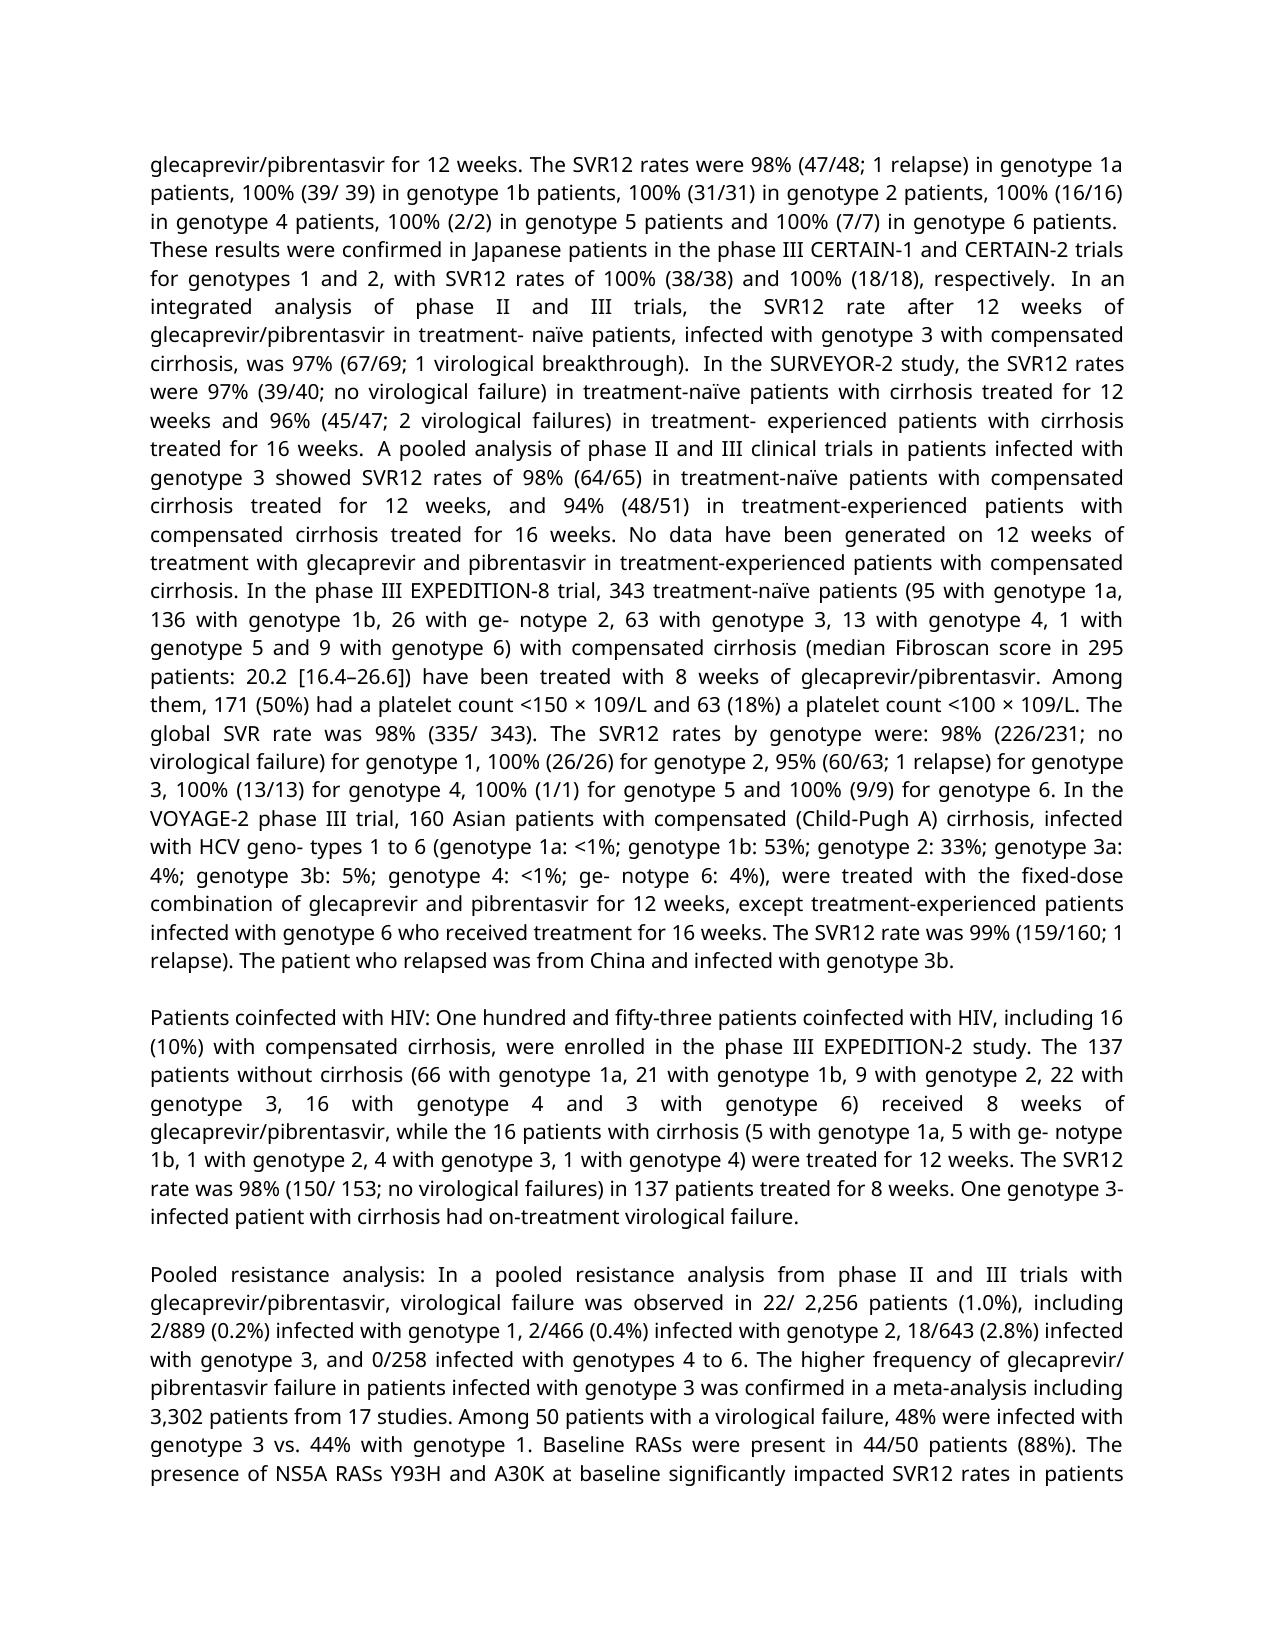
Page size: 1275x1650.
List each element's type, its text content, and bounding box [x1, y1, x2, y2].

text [150, 150, 1125, 975]
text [150, 1260, 1125, 1487]
text Patients coinfected with HIV: One hundred and fifty-three patients coinfected with HIV, including 16 (10%) with compensated cirrhosis, were enrolled in the phase III EXPEDITION-2 study. The 137 patients without cirrhosis (66 with genotype 1a, 21 with genotype 1b, 9 with genotype 2, 22 with genotype 3, 16 with genotype 4 and 3 with genotype 6) received 8 weeks of glecaprevir/pibrentasvir, while the 16 patients with cirrhosis (5 with genotype 1a, 5 with ge- notype 1b, 1 with genotype 2, 4 with genotype 3, 1 with genotype 4) were treated for 12 weeks. The SVR12 rate was 98% (150/ 153; no virological failures) in 137 patients treated for 8 weeks. One genotype 3-infected patient with cirrhosis had on-treatment virological failure. [150, 1003, 1125, 1231]
